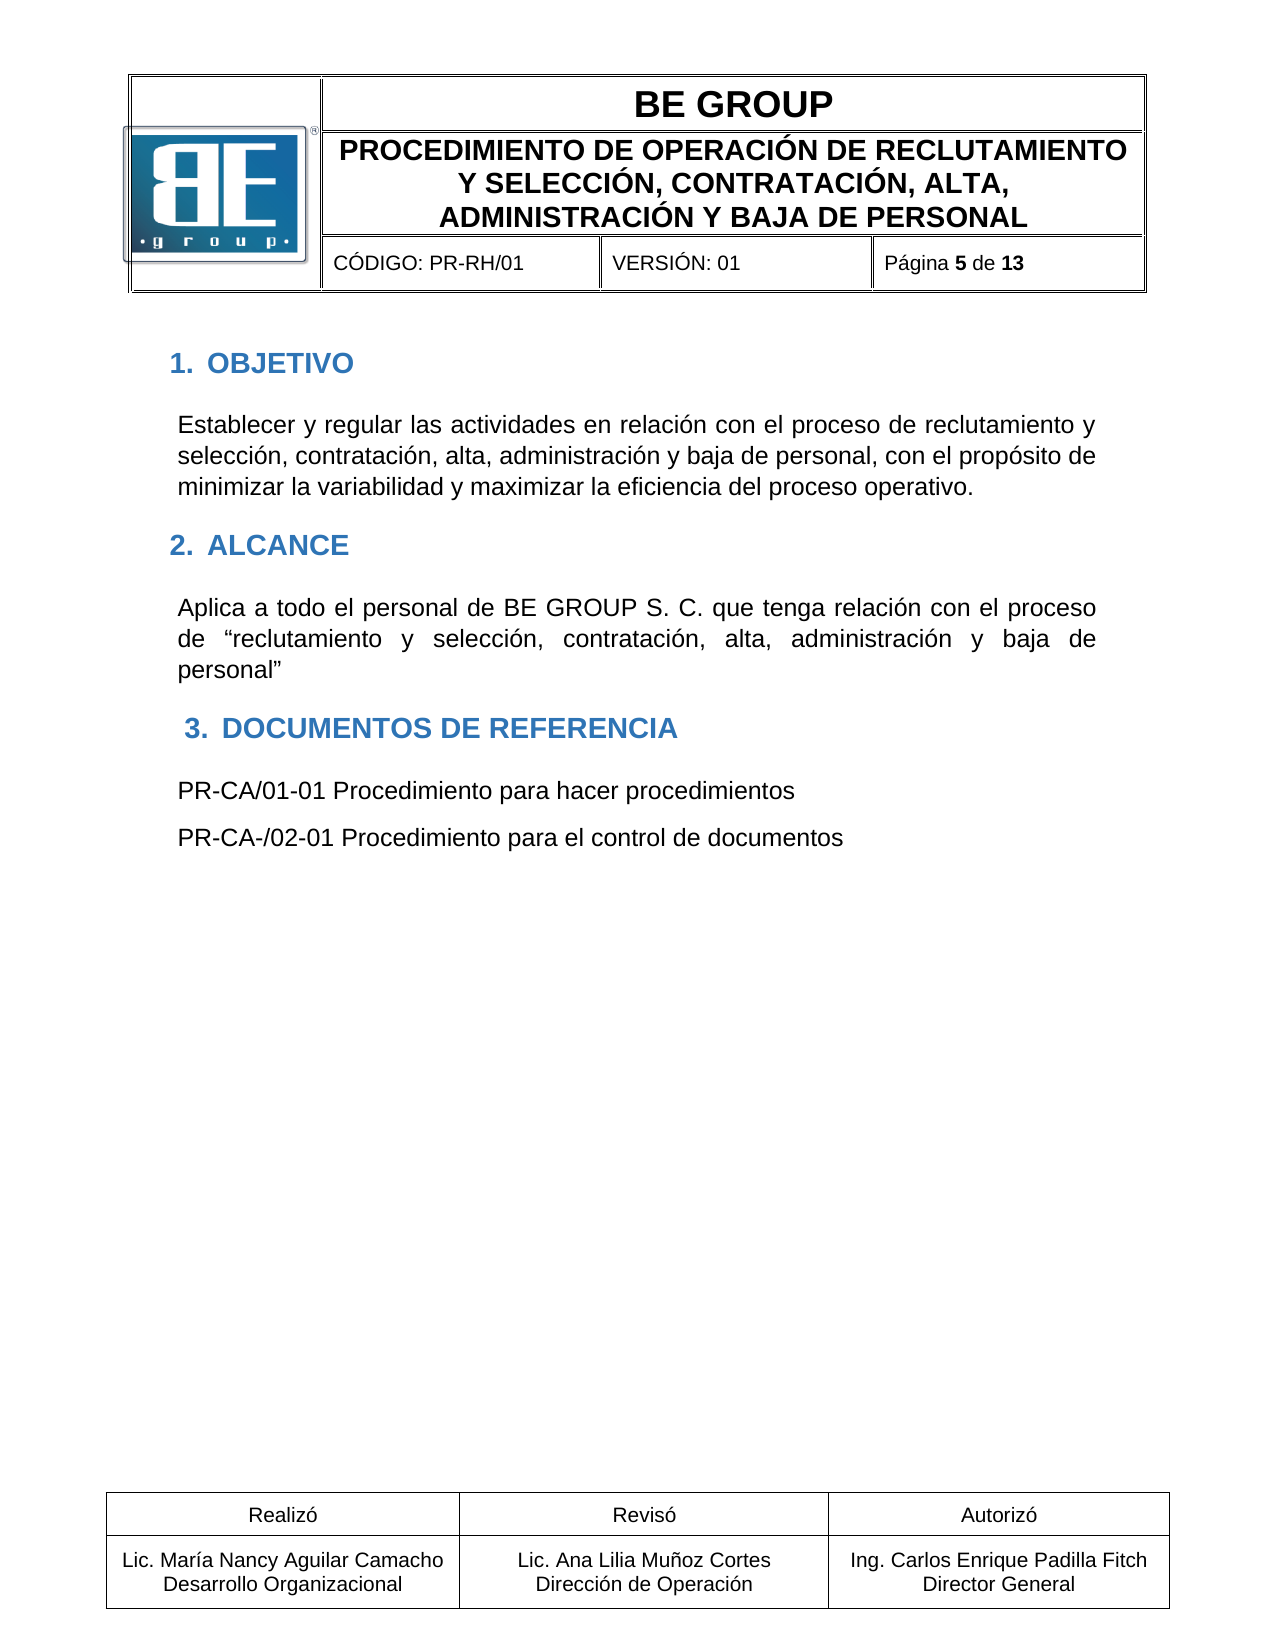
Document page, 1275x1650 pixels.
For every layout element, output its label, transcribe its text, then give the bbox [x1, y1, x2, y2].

picture [132, 125, 319, 266]
subtitle OBJETIVO [169, 346, 1098, 379]
text Aplica a todo el personal de BE GROUP S. C. que tenga relación con el proceso de “reclutamiento y selección, contratación, alta, administración y baja de personal” [177, 593, 1098, 684]
text Establecer y regular las actividades en relación con el proceso de reclutamiento y selección, contratación, alta, administración y baja de personal, con el propósito de minimizar la variabilidad y maximizar la eficiencia del proceso operativo. [177, 410, 1098, 501]
picture [122, 125, 128, 266]
subtitle ALCANCE [169, 528, 1098, 562]
text PR-CA/01-01 Procedimiento para hacer procedimientos [177, 776, 1098, 804]
text PR-CA-/02-01 Procedimiento para el control de documentos [177, 823, 1098, 852]
subtitle DOCUMENTOS DE REFERENCIA [184, 711, 1098, 744]
